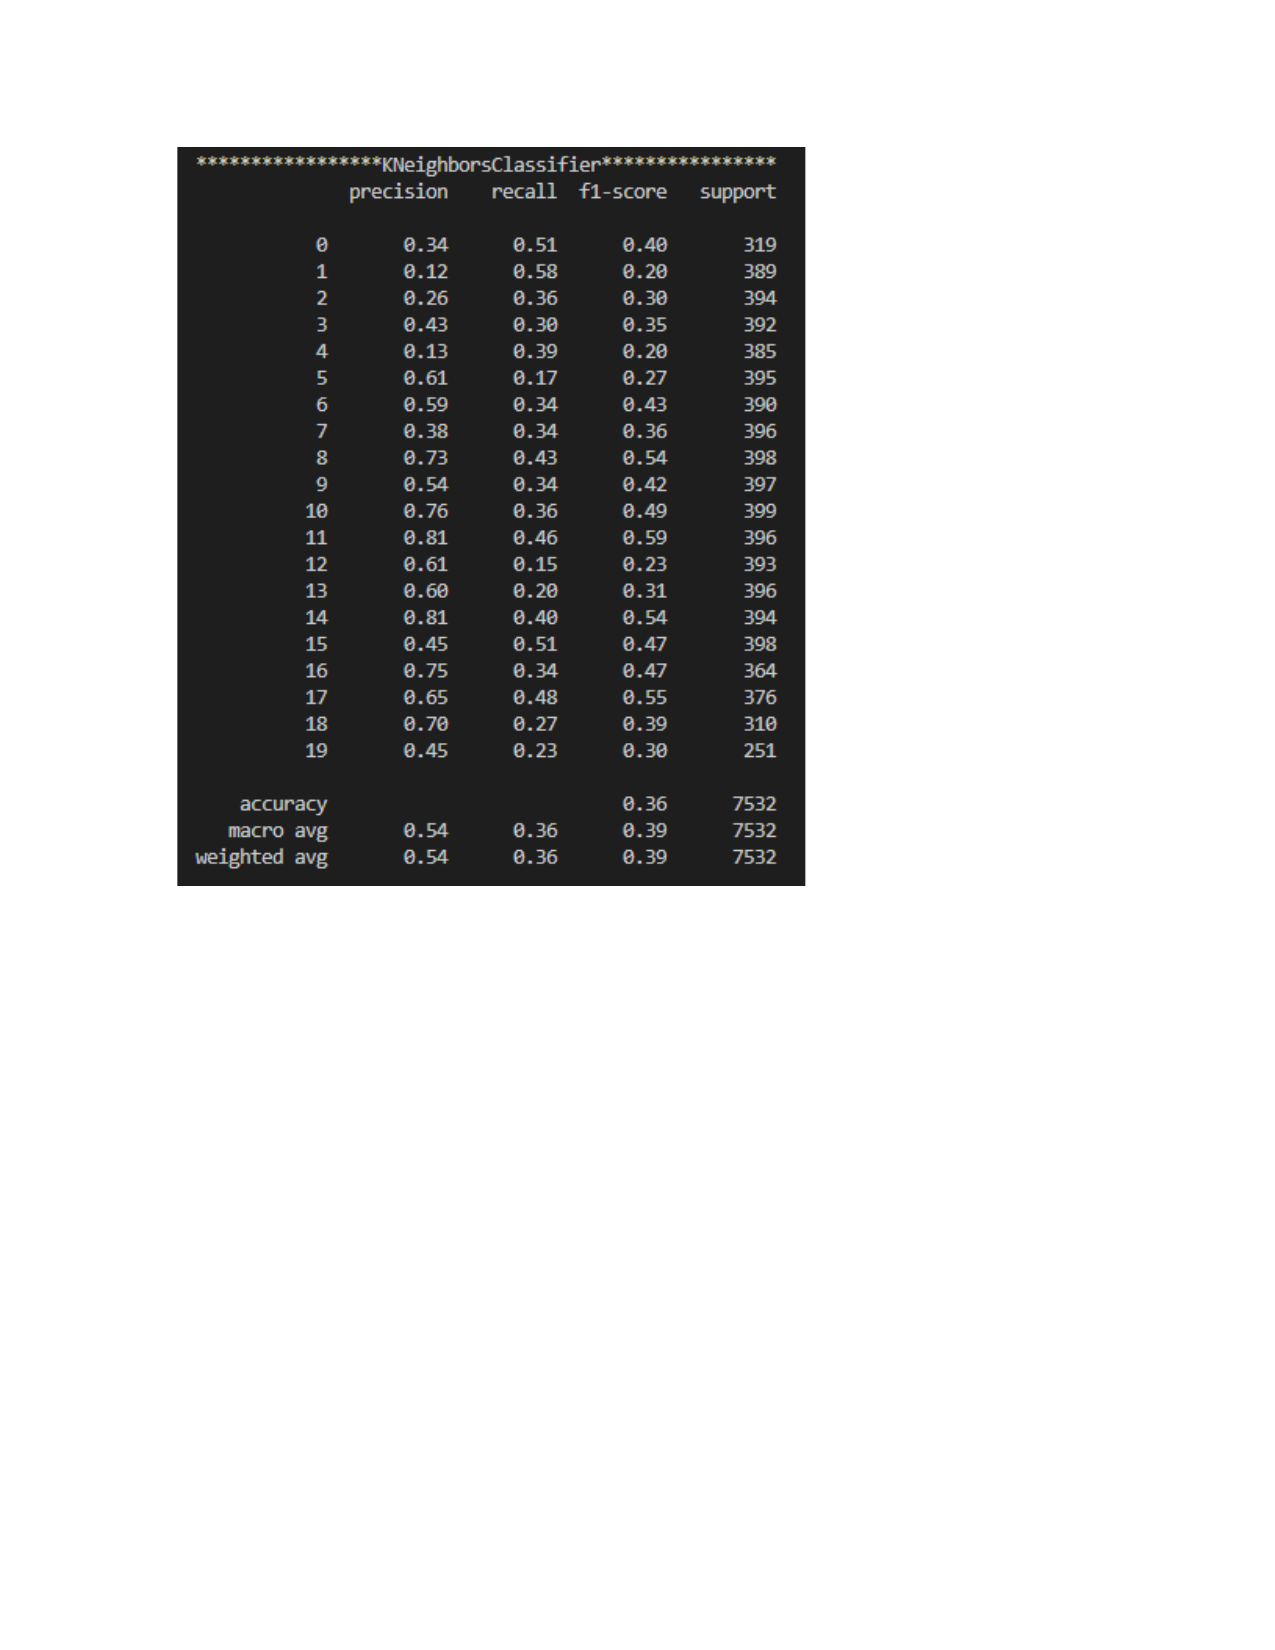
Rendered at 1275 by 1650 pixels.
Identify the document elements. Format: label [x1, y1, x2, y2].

picture [177, 147, 806, 886]
